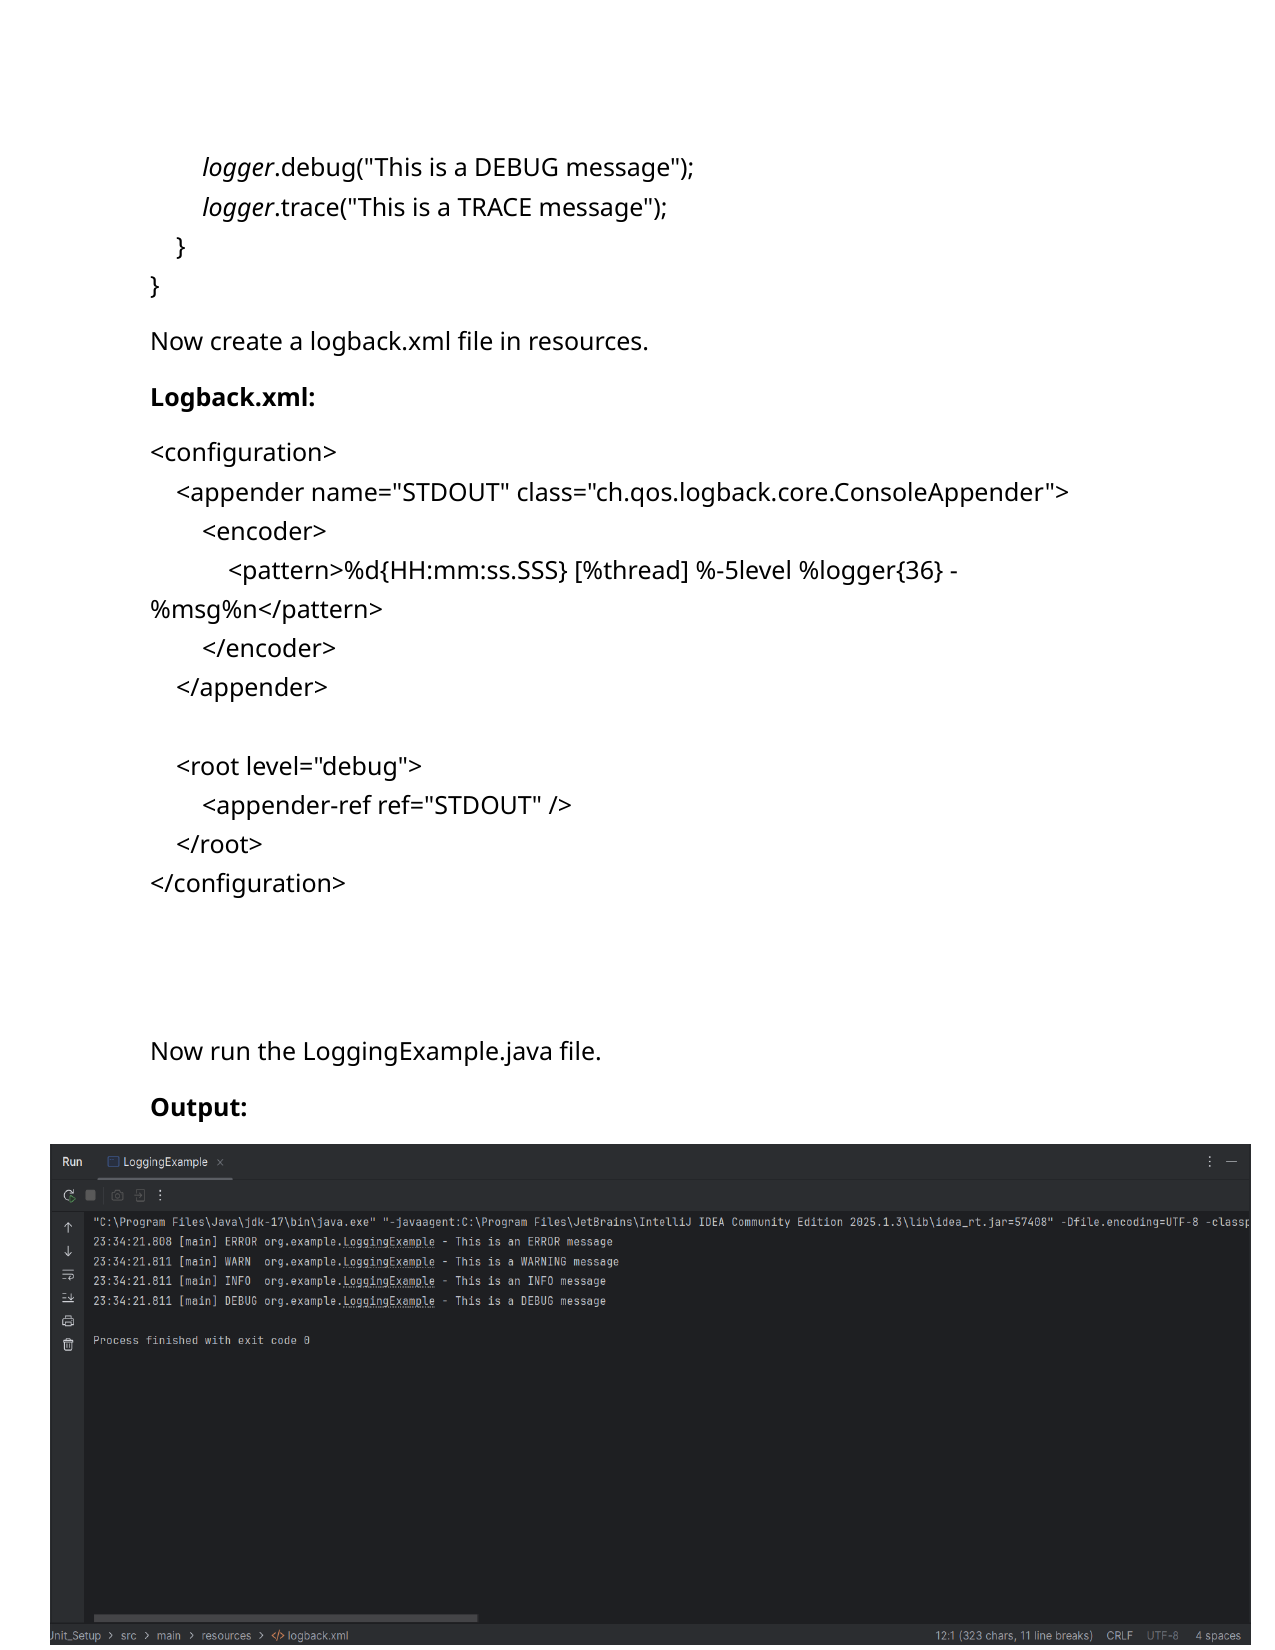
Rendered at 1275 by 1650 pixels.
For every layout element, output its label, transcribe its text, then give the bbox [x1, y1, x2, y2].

text <configuration> <appender name="STDOUT" class="ch.qos.logback.core.ConsoleAppender"> <encoder> <pattern>%d{HH:mm:ss.SSS} [%thread] %-5level %logger{36} - %msg%n</pattern> </encoder> </appender> <root level="debug"> <appender-ref ref="STDOUT" /> </root> </configuration> [150, 435, 1125, 900]
text Logback.xml: [150, 379, 1125, 413]
text Now run the LoggingExample.java file. [150, 1033, 1125, 1067]
picture [50, 1144, 1251, 1645]
text Output: [150, 1089, 1125, 1123]
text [150, 150, 1125, 302]
text Now create a logback.xml file in resources. [150, 323, 1125, 357]
